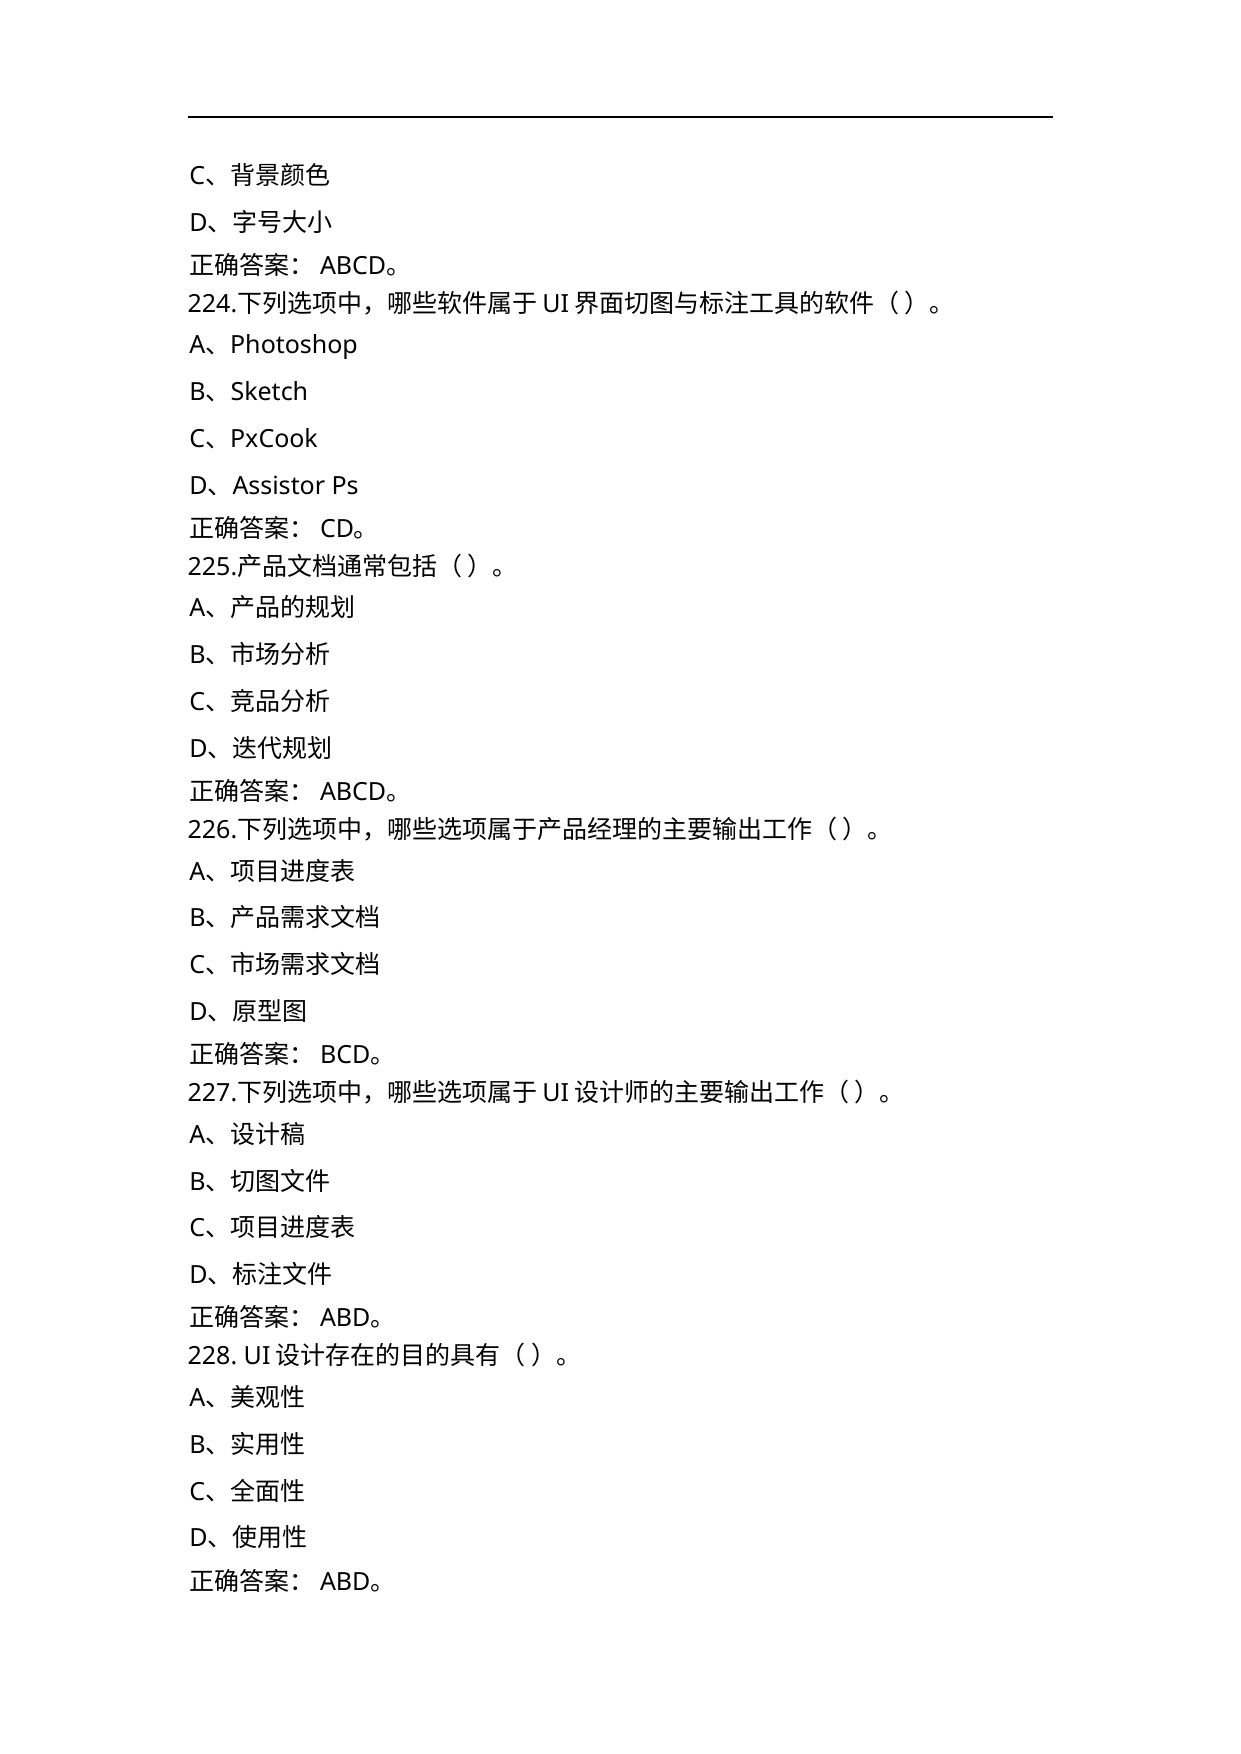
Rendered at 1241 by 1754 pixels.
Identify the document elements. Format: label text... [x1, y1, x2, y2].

table_cell D、字号大小 [188, 197, 1053, 244]
table_cell 正确答案： CD。 [188, 507, 1053, 546]
table_cell B、市场分析 [188, 629, 1053, 676]
table_cell C、项目进度表 [188, 1203, 1053, 1249]
table_cell D、Assistor Ps [188, 460, 1053, 507]
table_cell B、实用性 [188, 1419, 1053, 1466]
table_cell D、迭代规划 [188, 723, 1053, 770]
table_cell C、PxCook [188, 413, 1053, 460]
table_cell 正确答案： ABD。 [188, 1296, 1053, 1336]
table_cell C、背景颜色 [188, 150, 1053, 197]
table_cell 正确答案： ABD。 [188, 1559, 1053, 1599]
table_header A、美观性 [188, 1372, 1053, 1419]
table_cell D、标注文件 [188, 1249, 1053, 1296]
table_cell B、切图文件 [188, 1156, 1053, 1202]
text 227.下列选项中，哪些选项属于UI设计师的主要输出工作（ ）。 [187, 1072, 1053, 1109]
table_header A、设计稿 [188, 1109, 1053, 1156]
table_cell C、市场需求文档 [188, 939, 1053, 986]
text 224.下列选项中，哪些软件属于UI界面切图与标注工具的软件（ ）。 [187, 283, 1053, 319]
text 226.下列选项中，哪些选项属于产品经理的主要输出工作（ ）。 [187, 809, 1053, 846]
text 228. UI设计存在的目的具有（ ）。 [187, 1336, 1053, 1372]
table_cell 正确答案： BCD。 [188, 1033, 1053, 1072]
table_cell 正确答案： ABCD。 [188, 770, 1053, 809]
table_cell D、使用性 [188, 1513, 1053, 1559]
table_header A、产品的规划 [188, 583, 1053, 629]
table_cell B、Sketch [188, 366, 1053, 413]
table_cell C、竞品分析 [188, 676, 1053, 723]
table_cell 正确答案： ABCD。 [188, 244, 1053, 283]
table_header A、Photoshop [188, 319, 1053, 366]
table_cell C、全面性 [188, 1466, 1053, 1512]
table_cell D、原型图 [188, 986, 1053, 1033]
table_cell B、产品需求文档 [188, 893, 1053, 939]
text 225.产品文档通常包括（ ）。 [187, 546, 1053, 582]
table_header A、项目进度表 [188, 846, 1053, 892]
